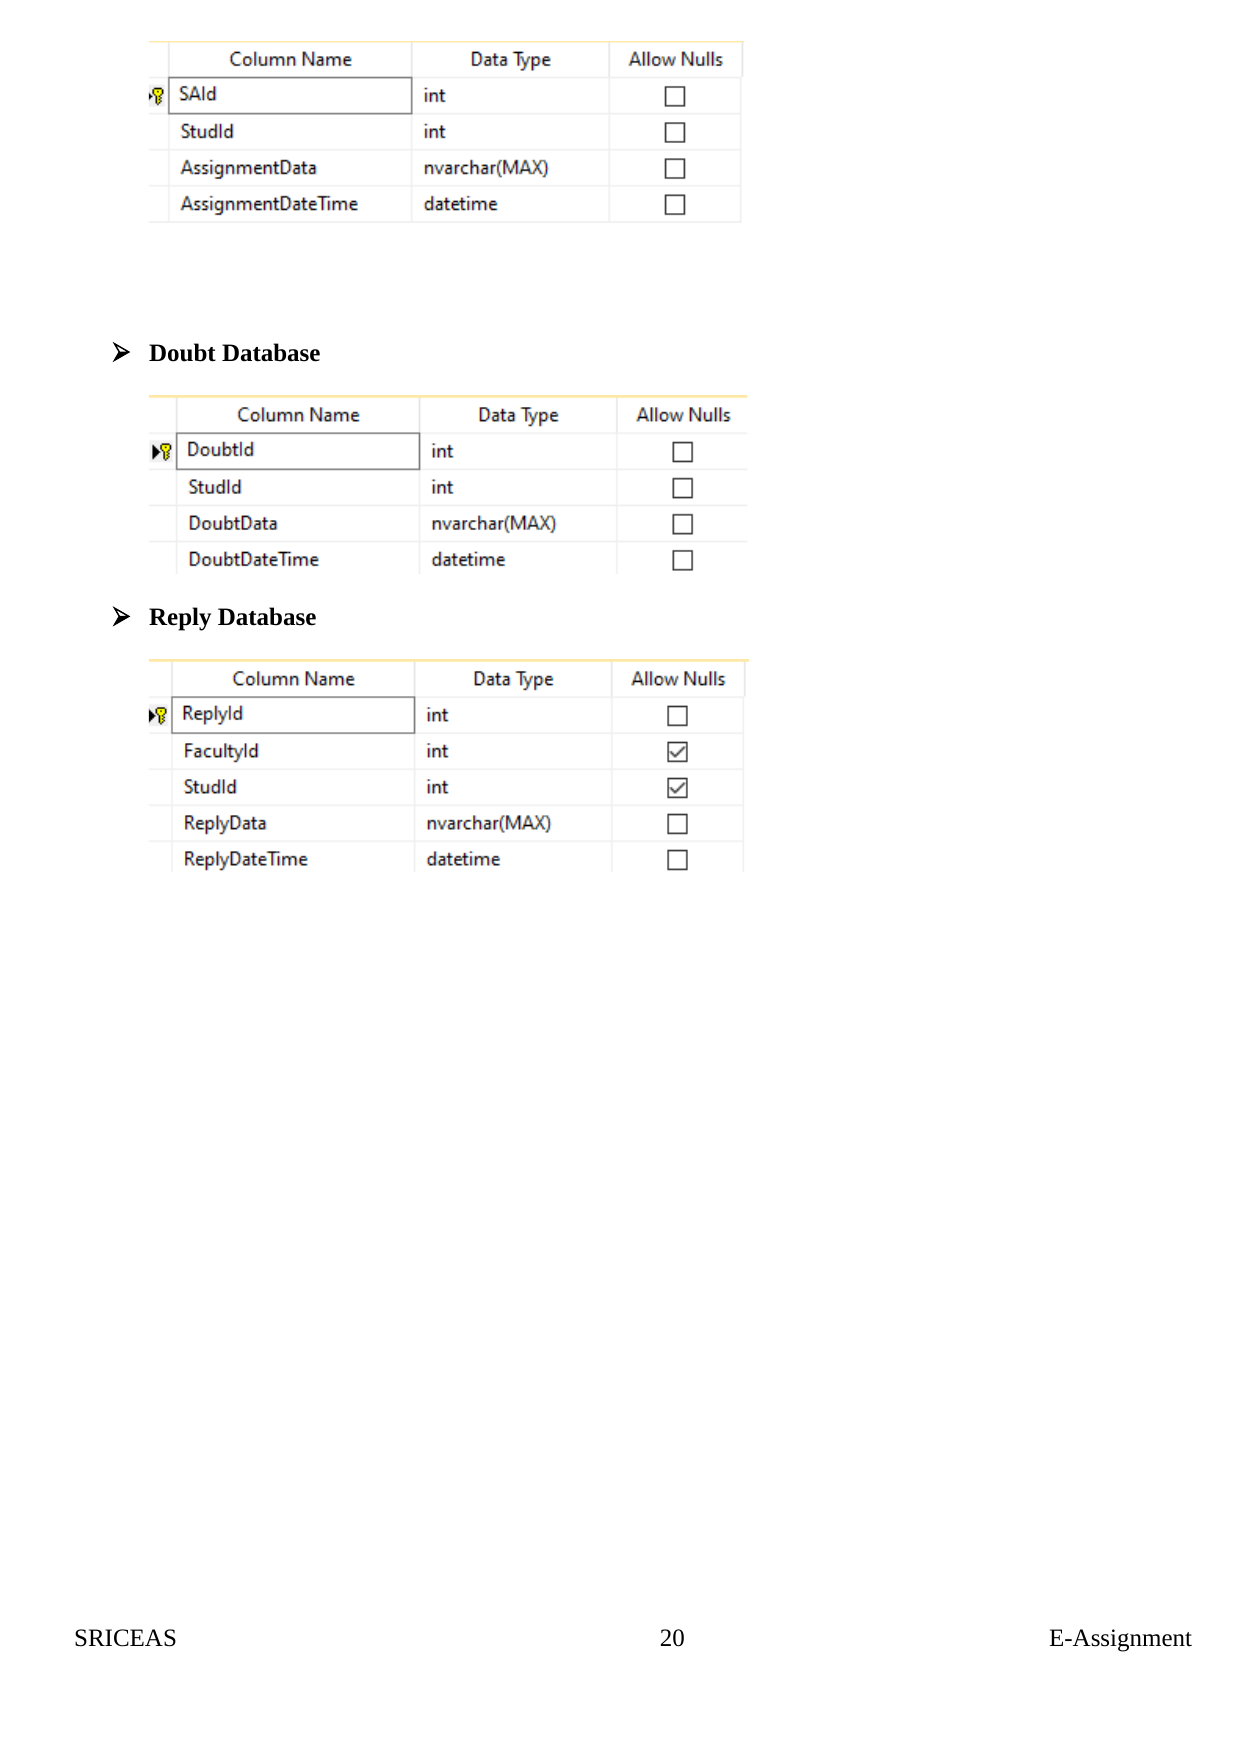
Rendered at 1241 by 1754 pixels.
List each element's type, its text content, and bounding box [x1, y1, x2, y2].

list Doubt Database [111, 338, 1225, 366]
picture [148, 659, 749, 872]
picture [148, 41, 745, 223]
picture [148, 395, 748, 574]
list Reply Database [111, 602, 1225, 631]
